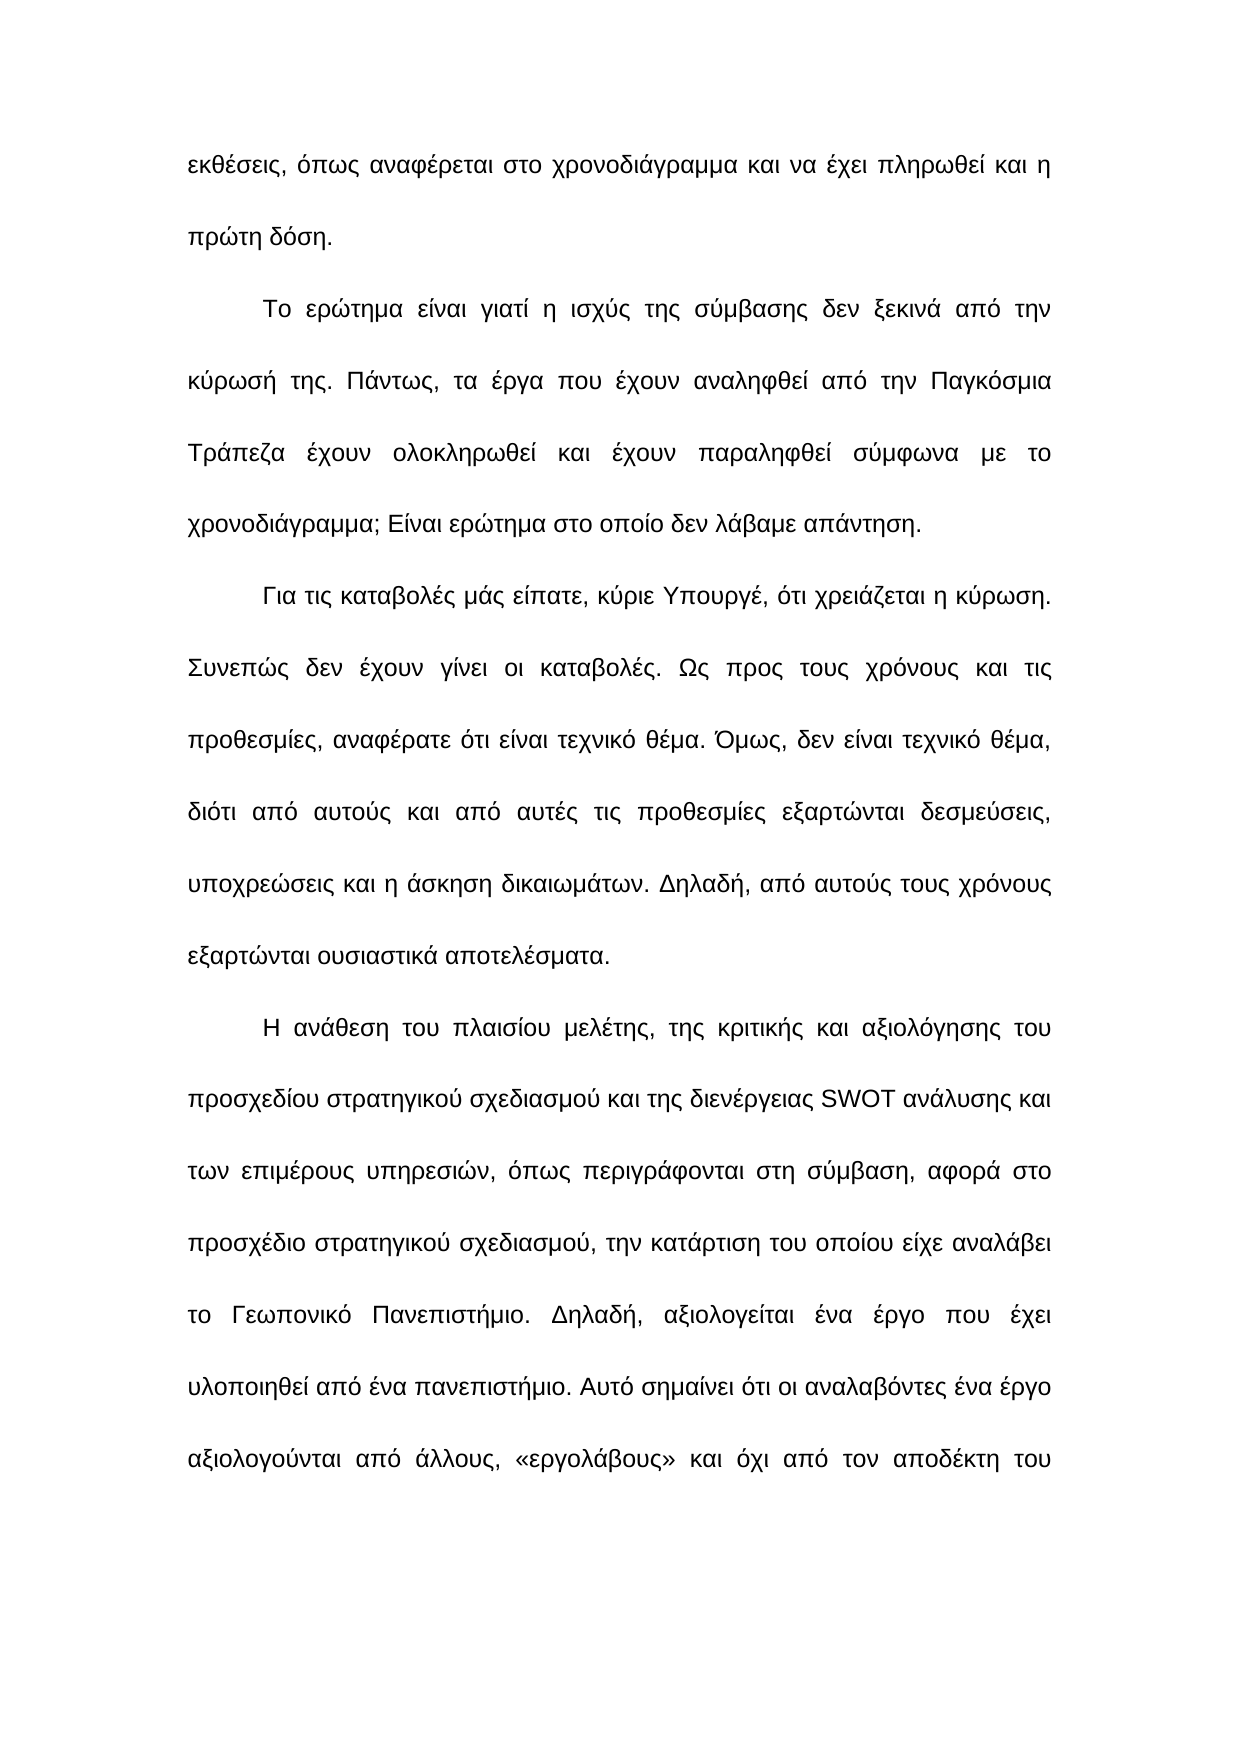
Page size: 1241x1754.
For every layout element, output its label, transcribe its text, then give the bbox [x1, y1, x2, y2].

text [187, 1012, 1053, 1472]
text Για τις καταβολές μάς είπατε, κύριε Υπουργέ, ότι χρειάζεται η κύρωση. Συνεπώς δεν έχουν γίνει οι καταβολές. Ως προς τους χρόνους και τις προθεσμίες, αναφέρατε ότι είναι τεχνικό θέμα. Όμως, δεν είναι τεχνικό θέμα, διότι από αυτούς και από αυτές τις προθεσμίες εξαρτώνται δεσμεύσεις, υποχρεώσεις και η άσκηση δικαιωμάτων. Δηλαδή, από αυτούς τους χρόνους εξαρτώνται ουσιαστικά αποτελέσματα. [187, 581, 1053, 969]
text Το ερώτημα είναι γιατί η ισχύς της σύμβασης δεν ξεκινά από την κύρωσή της. Πάντως, τα έργα που έχουν αναληφθεί από την Παγκόσμια Τράπεζα έχουν ολοκληρωθεί και έχουν παραληφθεί σύμφωνα με το χρονοδιάγραμμα; Είναι ερώτημα στο οποίο δεν λάβαμε απάντηση. [187, 294, 1053, 538]
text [187, 150, 1053, 251]
